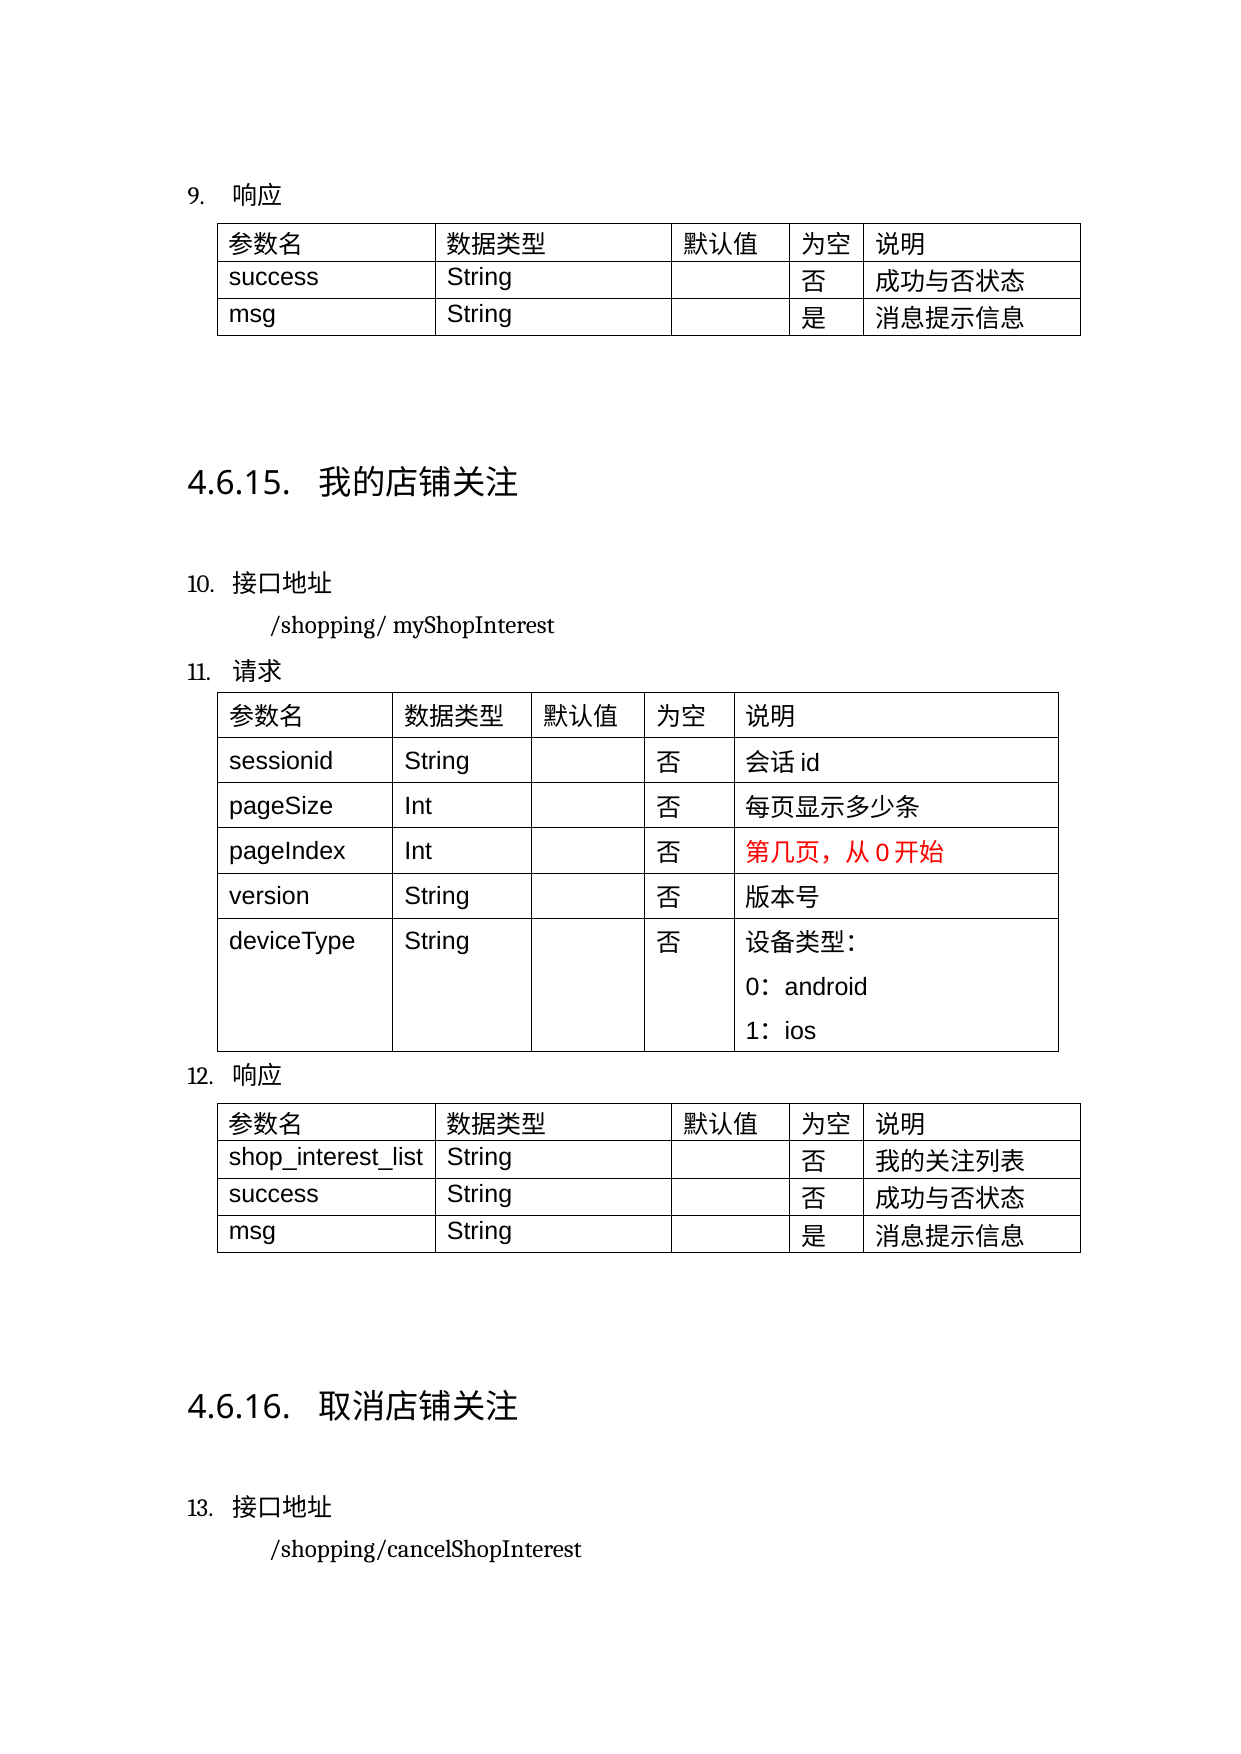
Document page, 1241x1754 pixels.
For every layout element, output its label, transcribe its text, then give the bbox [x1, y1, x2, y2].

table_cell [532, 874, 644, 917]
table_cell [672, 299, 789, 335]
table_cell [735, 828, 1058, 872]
subtitle 取消店铺关注 [187, 1360, 1053, 1448]
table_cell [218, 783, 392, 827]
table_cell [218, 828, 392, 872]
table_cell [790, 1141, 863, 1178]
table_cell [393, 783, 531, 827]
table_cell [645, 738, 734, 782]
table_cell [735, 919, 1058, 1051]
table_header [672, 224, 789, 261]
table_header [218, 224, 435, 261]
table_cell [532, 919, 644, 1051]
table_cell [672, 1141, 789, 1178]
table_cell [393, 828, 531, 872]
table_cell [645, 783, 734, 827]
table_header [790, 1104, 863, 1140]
list 响应 [187, 1052, 1053, 1096]
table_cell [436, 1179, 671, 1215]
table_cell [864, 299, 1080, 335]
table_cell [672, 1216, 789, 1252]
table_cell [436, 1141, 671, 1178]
text /shopping/cancelShopInterest [269, 1528, 1053, 1572]
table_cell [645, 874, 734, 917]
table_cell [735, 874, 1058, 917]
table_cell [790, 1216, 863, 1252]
list 请求 [187, 648, 1053, 692]
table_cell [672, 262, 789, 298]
list 接口地址 [187, 560, 1053, 604]
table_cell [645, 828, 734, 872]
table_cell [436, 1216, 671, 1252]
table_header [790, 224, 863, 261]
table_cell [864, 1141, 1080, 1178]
subtitle 我的店铺关注 [187, 436, 1053, 524]
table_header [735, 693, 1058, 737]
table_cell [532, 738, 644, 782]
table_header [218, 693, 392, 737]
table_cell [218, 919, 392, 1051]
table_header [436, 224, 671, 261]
text /shopping/ myShopInterest [269, 604, 1053, 648]
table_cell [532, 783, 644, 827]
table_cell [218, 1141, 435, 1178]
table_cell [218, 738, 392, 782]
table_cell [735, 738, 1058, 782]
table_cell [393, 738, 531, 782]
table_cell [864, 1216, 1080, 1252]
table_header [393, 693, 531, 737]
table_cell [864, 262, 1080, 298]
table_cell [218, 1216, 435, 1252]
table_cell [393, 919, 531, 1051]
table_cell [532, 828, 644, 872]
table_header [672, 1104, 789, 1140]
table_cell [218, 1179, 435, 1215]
list 接口地址 [187, 1484, 1053, 1528]
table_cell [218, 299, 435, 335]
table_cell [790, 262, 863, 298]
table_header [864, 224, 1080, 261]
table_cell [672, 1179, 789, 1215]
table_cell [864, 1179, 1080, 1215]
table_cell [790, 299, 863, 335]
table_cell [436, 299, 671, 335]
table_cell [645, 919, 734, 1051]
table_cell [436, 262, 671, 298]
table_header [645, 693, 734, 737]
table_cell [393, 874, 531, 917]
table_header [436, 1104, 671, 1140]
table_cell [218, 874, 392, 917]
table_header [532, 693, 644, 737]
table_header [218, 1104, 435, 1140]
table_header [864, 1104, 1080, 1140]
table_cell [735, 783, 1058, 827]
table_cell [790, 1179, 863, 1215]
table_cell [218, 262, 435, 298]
list 响应 [187, 172, 1053, 216]
